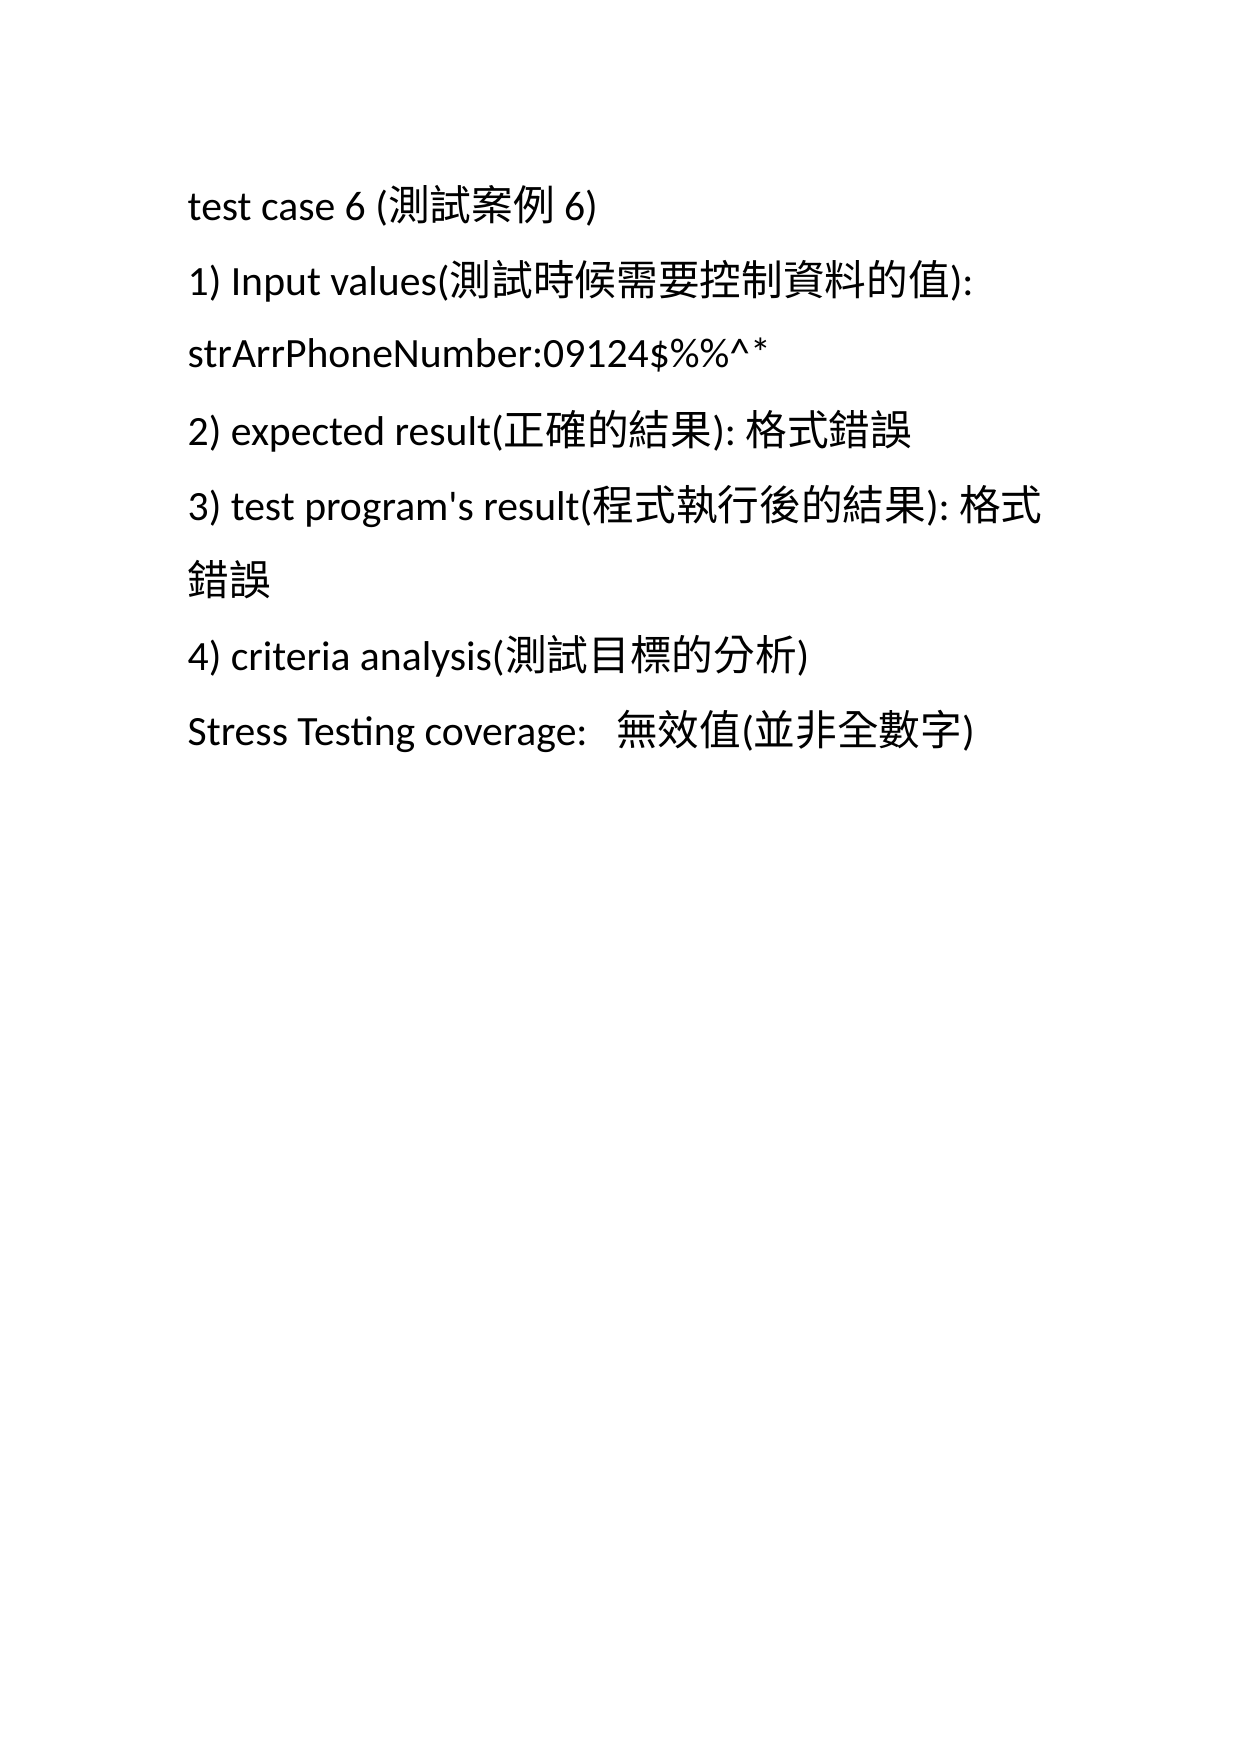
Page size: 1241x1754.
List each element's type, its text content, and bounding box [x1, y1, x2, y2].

text test case 6 (測試案例 6) [187, 164, 1053, 239]
text Stress Testing coverage: 無效值(並非全數字) [187, 689, 1053, 764]
text 3) test program's result(程式執行後的結果): 格式錯誤 [187, 464, 1053, 614]
text 2) expected result(正確的結果): 格式錯誤 [187, 389, 1053, 464]
text 4) criteria analysis(測試目標的分析) [187, 614, 1053, 689]
text 1) Input values(測試時候需要控制資料的值): strArrPhoneNumber:09124$%%^* [187, 239, 1053, 389]
